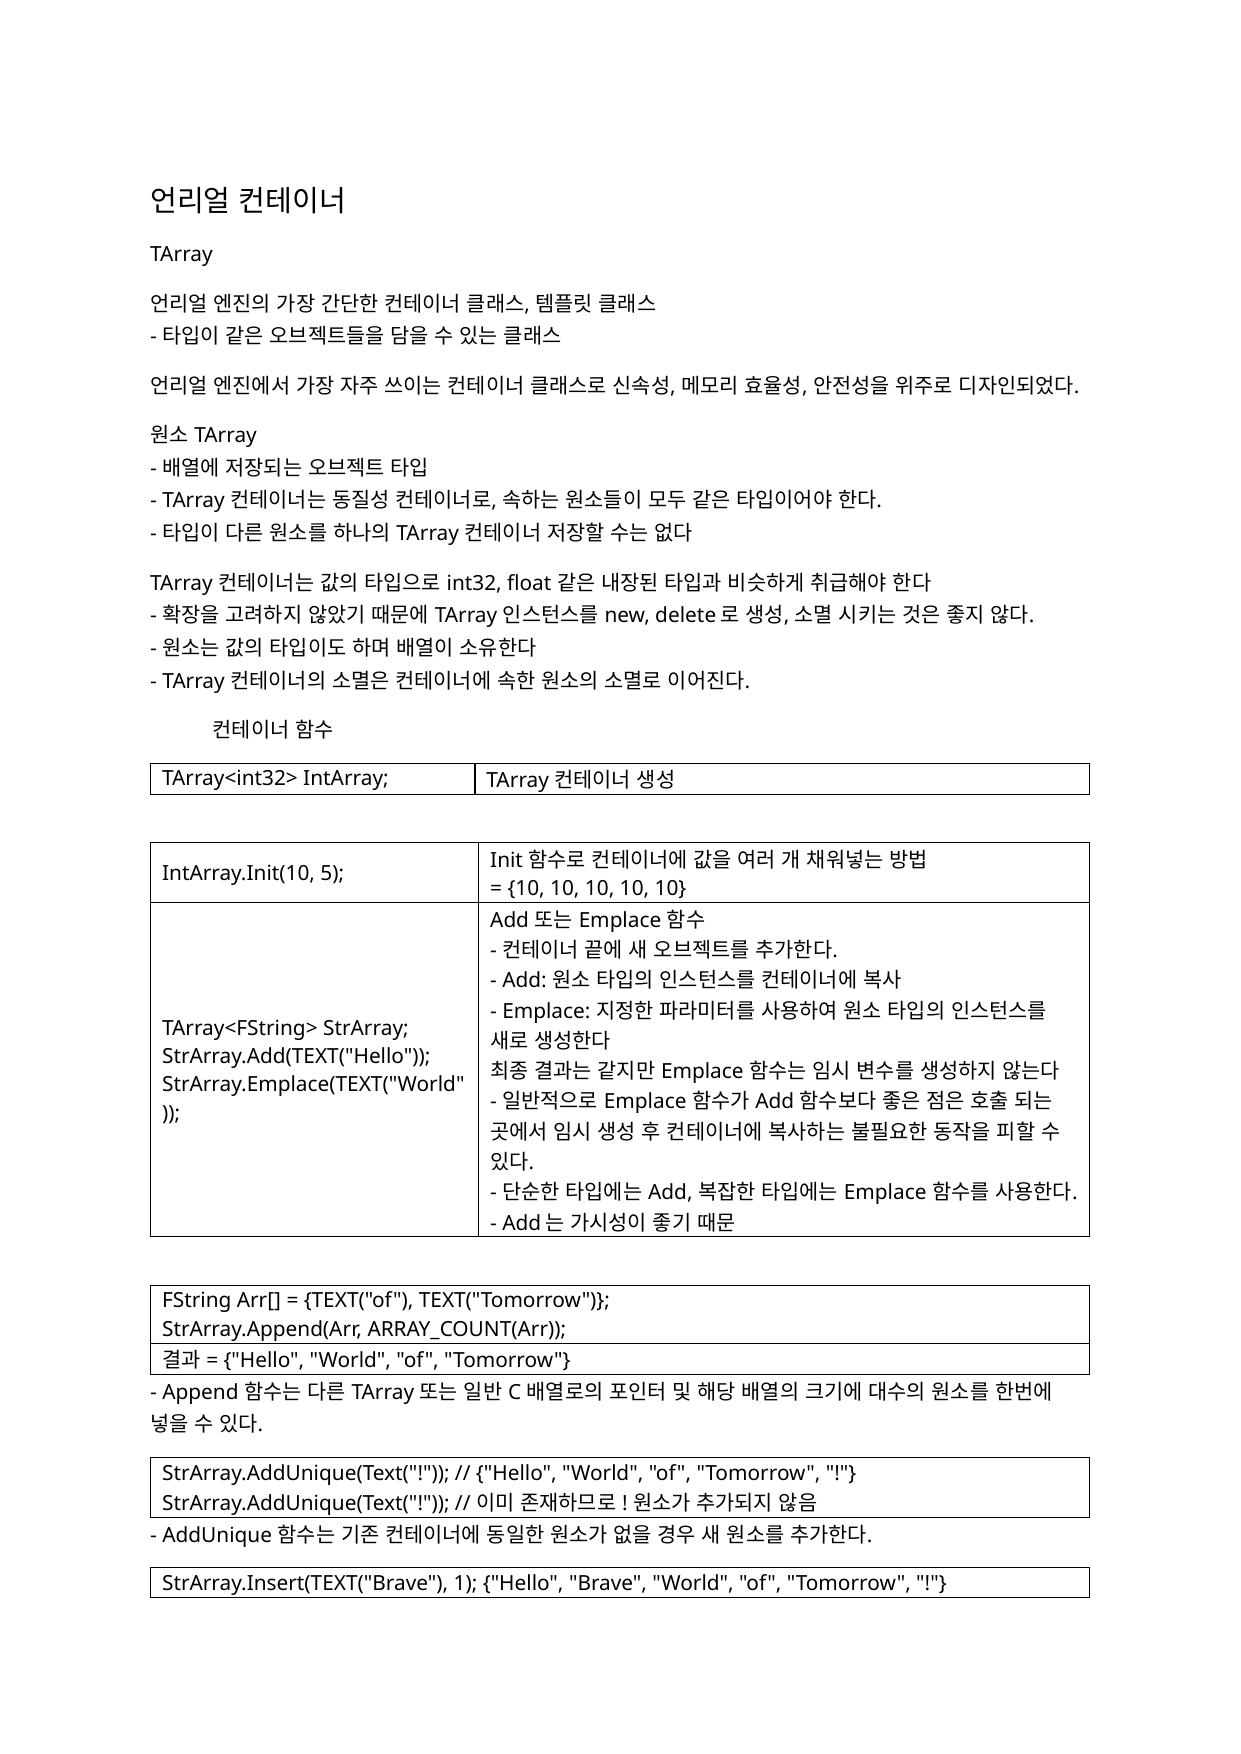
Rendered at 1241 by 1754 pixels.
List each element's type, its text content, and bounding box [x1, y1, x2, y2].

subtitle 컨테이너 함수 [212, 713, 1090, 743]
text TArray 컨테이너는 값의 타입으로 int32, float 같은 내장된 타입과 비슷하게 취급해야 한다 - 확장을 고려하지 않았기 때문에 TArray 인스턴스를 new, delete로 생성, 소멸 시키는 것은 좋지 않다. - 원소는 값의 타입이도 하며 배열이 소유한다 - TArray 컨테이너의 소멸은 컨테이너에 속한 원소의 소멸로 이어진다. [150, 566, 1090, 694]
table_header TArray 컨테이너 생성 [476, 764, 1089, 794]
table_header StrArray.AddUnique(Text("!")); // {"Hello", "World", "of", "Tomorrow", "!"} StrArray.AddUnique(Text("!")); // 이미 존재하므로 ! 원소가 추가되지 않음 [151, 1458, 1089, 1517]
subtitle TArray [150, 239, 1090, 268]
table_header FString Arr[] = {TEXT("of"), TEXT("Tomorrow")}; StrArray.Append(Arr, ARRAY_COUNT(Arr)); [151, 1286, 1089, 1342]
text 언리얼 엔진의 가장 간단한 컨테이너 클래스, 템플릿 클래스 - 타입이 같은 오브젝트들을 담을 수 있는 클래스 [150, 287, 1090, 350]
text 원소 TArray - 배열에 저장되는 오브젝트 타입 - TArray 컨테이너는 동질성 컨테이너로, 속하는 원소들이 모두 같은 타입이어야 한다. - 타입이 다른 원소를 하나의 TArray 컨테이너 저장할 수는 없다 [150, 418, 1090, 547]
table_cell Add 또는 Emplace 함수 - 컨테이너 끝에 새 오브젝트를 추가한다. - Add: 원소 타입의 인스턴스를 컨테이너에 복사 - Emplace: 지정한 파라미터를 사용하여 원소 타입의 인스턴스를 새로 생성한다 최종 결과는 같지만 Emplace 함수는 임시 변수를 생성하지 않는다 - 일반적으로 Emplace 함수가 Add 함수보다 좋은 점은 호출 되는 곳에서 임시 생성 후 컨테이너에 복사하는 불필요한 동작을 피할 수 있다. - 단순한 타입에는 Add, 복잡한 타입에는 Emplace 함수를 사용한다. - Add는 가시성이 좋기 때문 [479, 903, 1089, 1236]
text - Append 함수는 다른 TArray 또는 일반 C 배열로의 포인터 및 해당 배열의 크기에 대수의 원소를 한번에 넣을 수 있다. [150, 1375, 1090, 1438]
text - AddUnique 함수는 기존 컨테이너에 동일한 원소가 없을 경우 새 원소를 추가한다. [150, 1518, 1090, 1548]
table_header TArray<int32> IntArray; [151, 764, 474, 794]
table_header Init 함수로 컨테이너에 값을 여러 개 채워넣는 방법 = {10, 10, 10, 10, 10} [479, 843, 1089, 902]
text 언리얼 엔진에서 가장 자주 쓰이는 컨테이너 클래스로 신속성, 메모리 효율성, 안전성을 위주로 디자인되었다. [150, 369, 1090, 399]
table_header IntArray.Init(10, 5); [151, 843, 478, 902]
table_header StrArray.Insert(TEXT("Brave"), 1); {"Hello", "Brave", "World", "of", "Tomorrow", "!"} [151, 1568, 1089, 1597]
subtitle 언리얼 컨테이너 [150, 177, 1090, 219]
table_cell 결과 = {"Hello", "World", "of", "Tomorrow"} [151, 1344, 1089, 1374]
table_cell TArray<FString> StrArray; StrArray.Add(TEXT("Hello")); StrArray.Emplace(TEXT("World")); [151, 903, 478, 1236]
